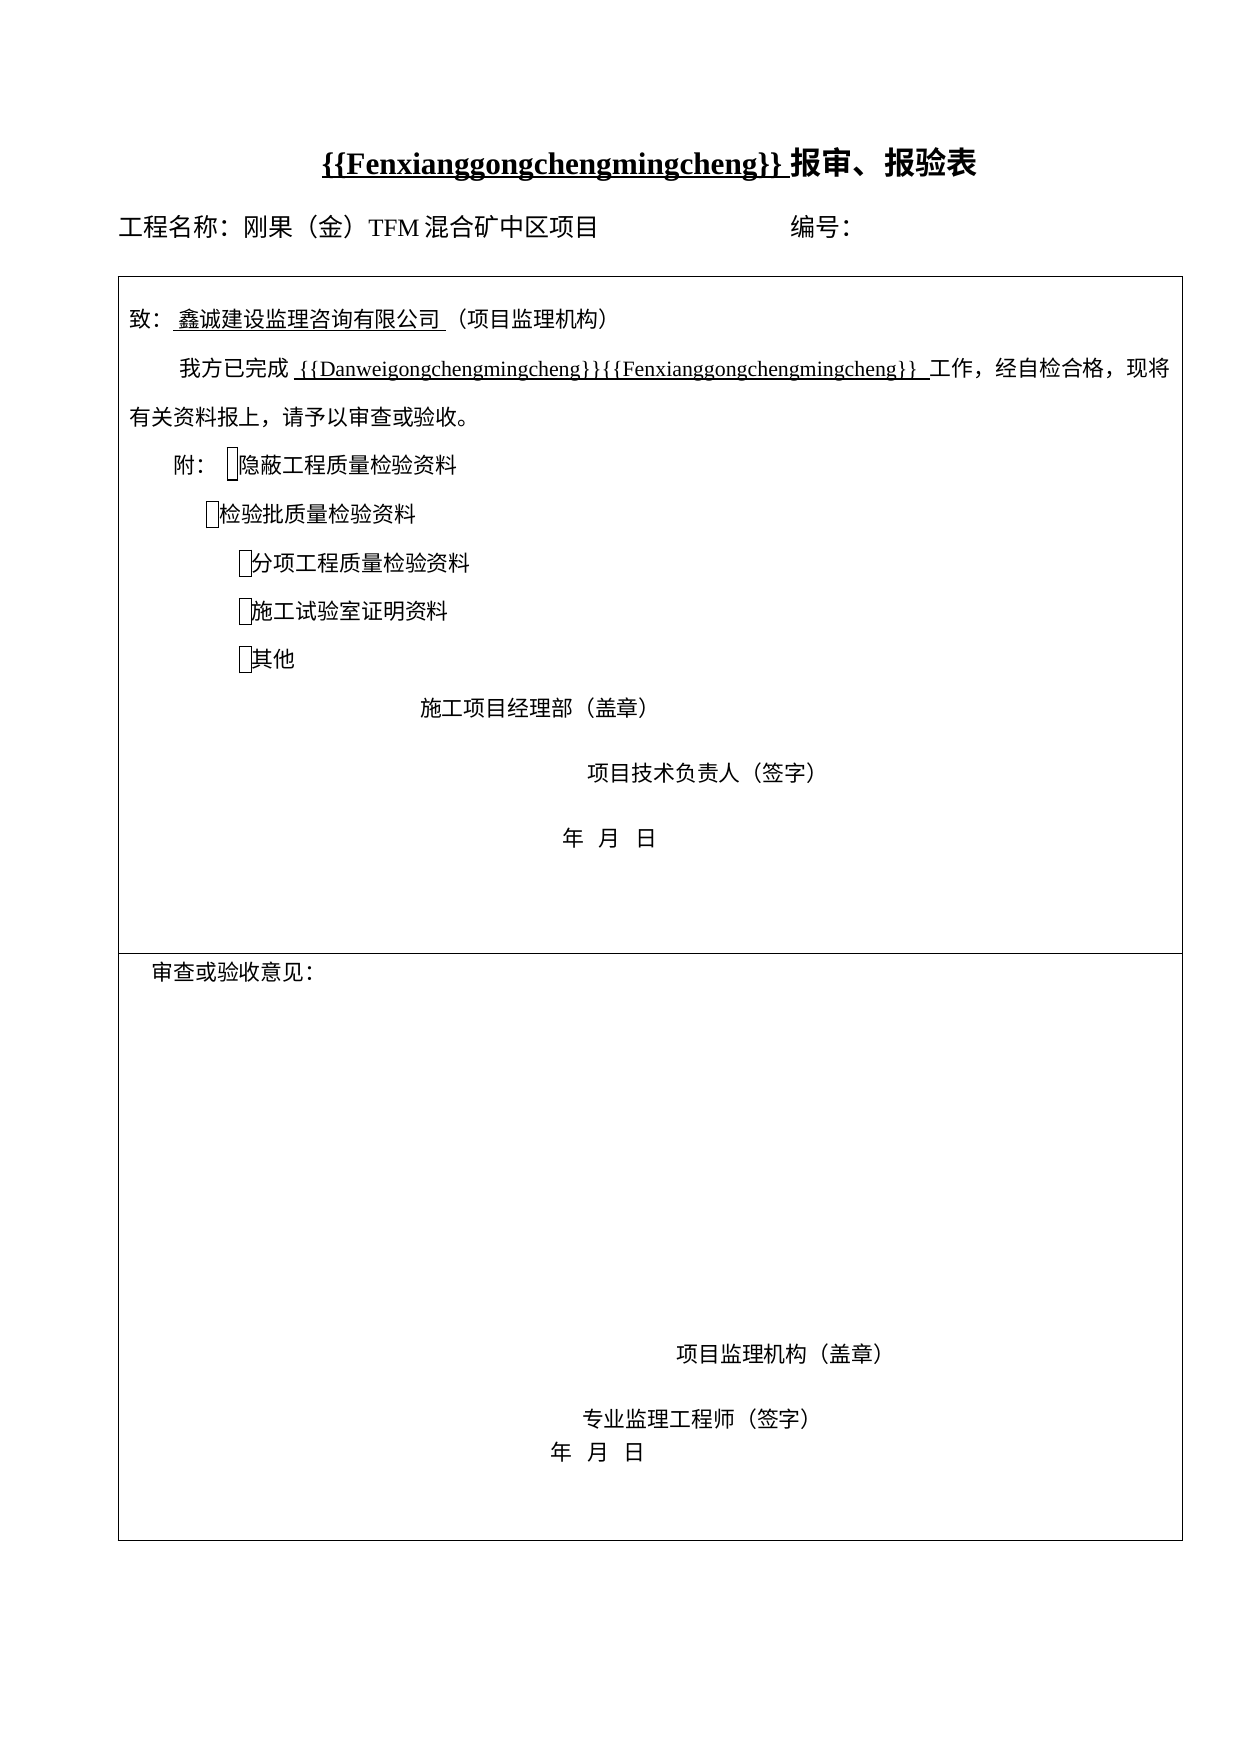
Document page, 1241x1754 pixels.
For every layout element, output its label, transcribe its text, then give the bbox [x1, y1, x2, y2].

text {{Fenxianggongchengmingcheng}} 报审、报验表 [118, 128, 1181, 193]
table_header 致： 鑫诚建设监理咨询有限公司 （项目监理机构） 我方已完成 {{Danweigongchengmingcheng}}{{Fenxianggongchengmingcheng}} 工作，经自检合格，现将有关资料报上，请予以审查或验收。 附： 隐蔽工程质量检验资料 检验批质量检验资料 分项工程质量检验资料 施工试验室证明资料 其他 施工项目经理部（盖章） 项目技术负责人（签字） 年 月 日 [119, 277, 1182, 953]
table_cell 审查或验收意见： 项目监理机构（盖章） 专业监理工程师（签字） 年 月 日 [119, 954, 1182, 1539]
text 工程名称：刚果（金）TFM混合矿中区项目 编号： [118, 193, 1181, 258]
